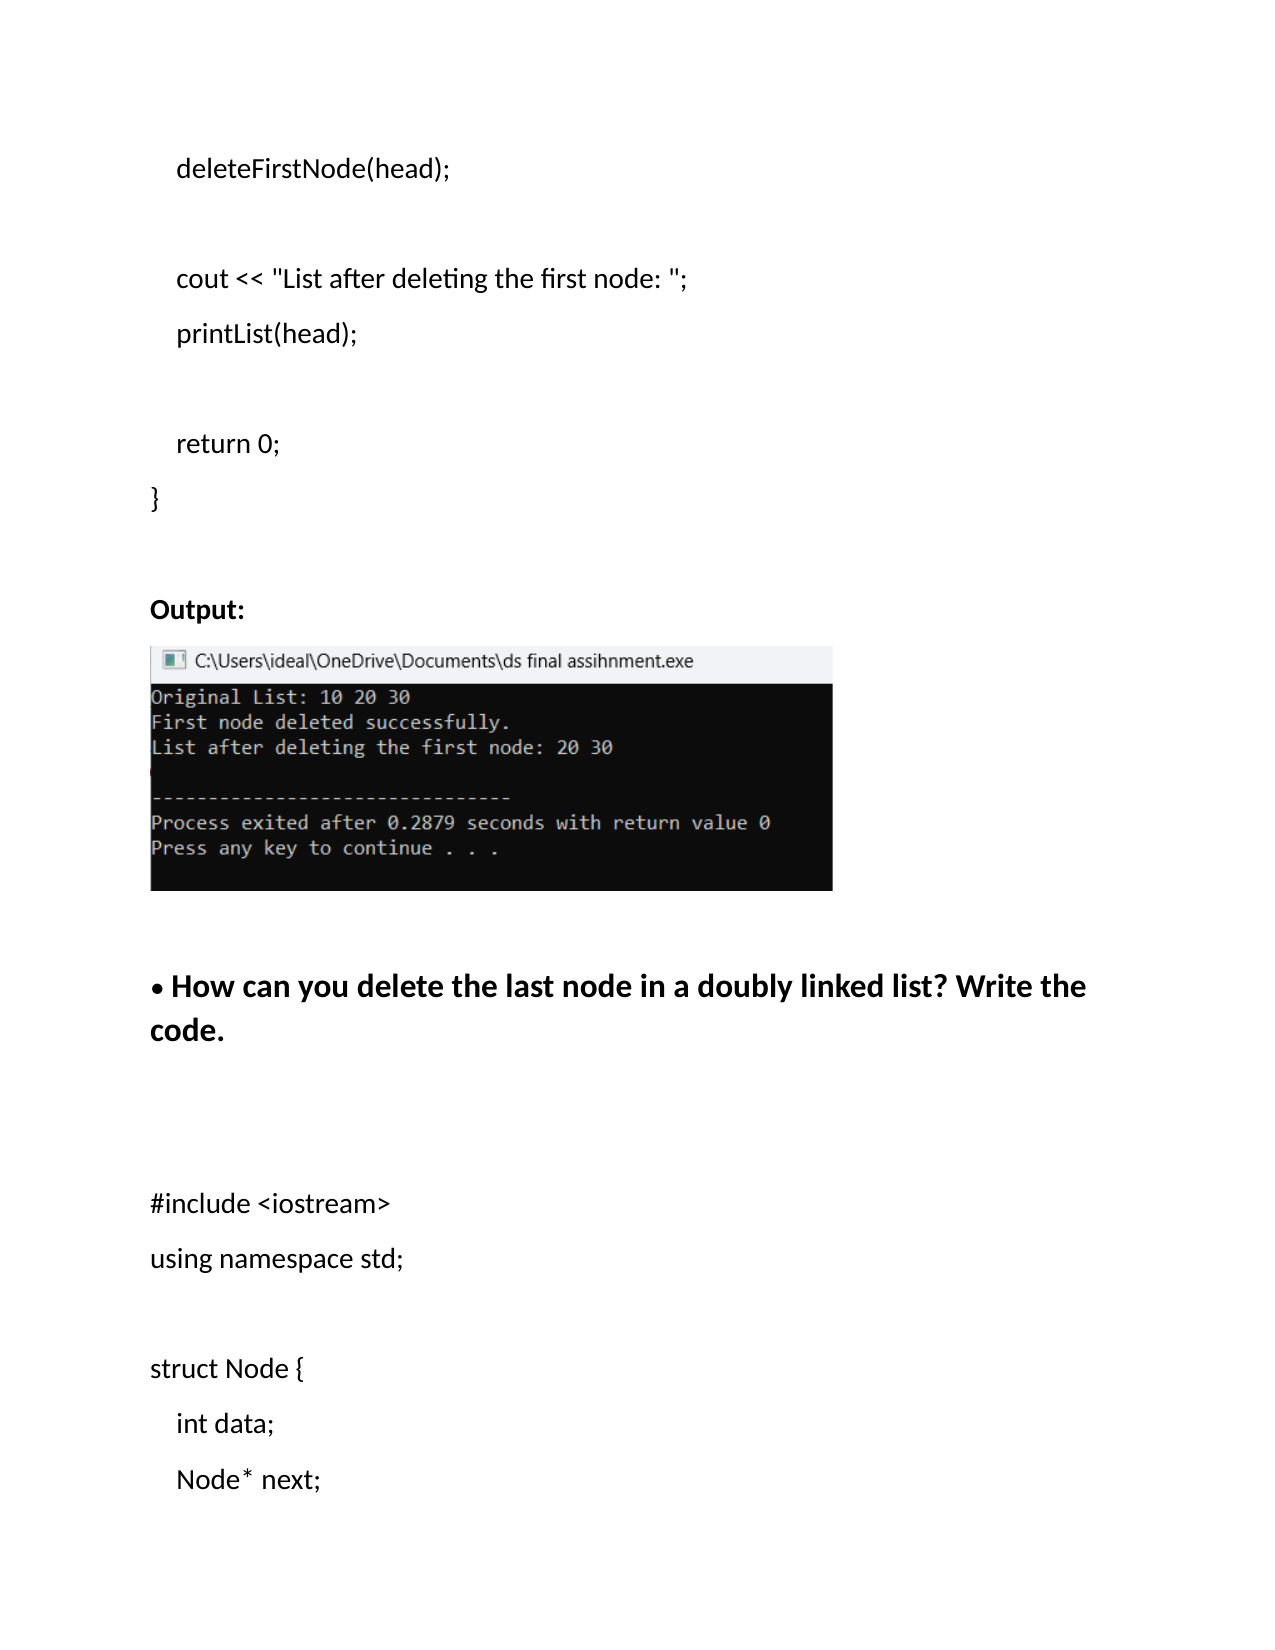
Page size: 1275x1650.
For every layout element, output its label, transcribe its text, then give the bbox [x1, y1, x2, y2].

text struct Node { [150, 1351, 1125, 1386]
text Output: [150, 591, 1125, 626]
text } [150, 481, 1125, 516]
text deleteFirstNode(head); [150, 150, 1125, 186]
text cout << "List after deleting the first node: "; [150, 260, 1125, 296]
text using namespace std; [150, 1240, 1125, 1276]
text Node* next; [150, 1461, 1125, 1496]
picture [150, 646, 833, 891]
text #include <iostream> [150, 1185, 1125, 1221]
text return 0; [150, 426, 1125, 461]
text int data; [150, 1406, 1125, 1441]
text • How can you delete the last node in a doubly linked list? Write the code. [150, 965, 1125, 1049]
text printList(head); [150, 315, 1125, 351]
